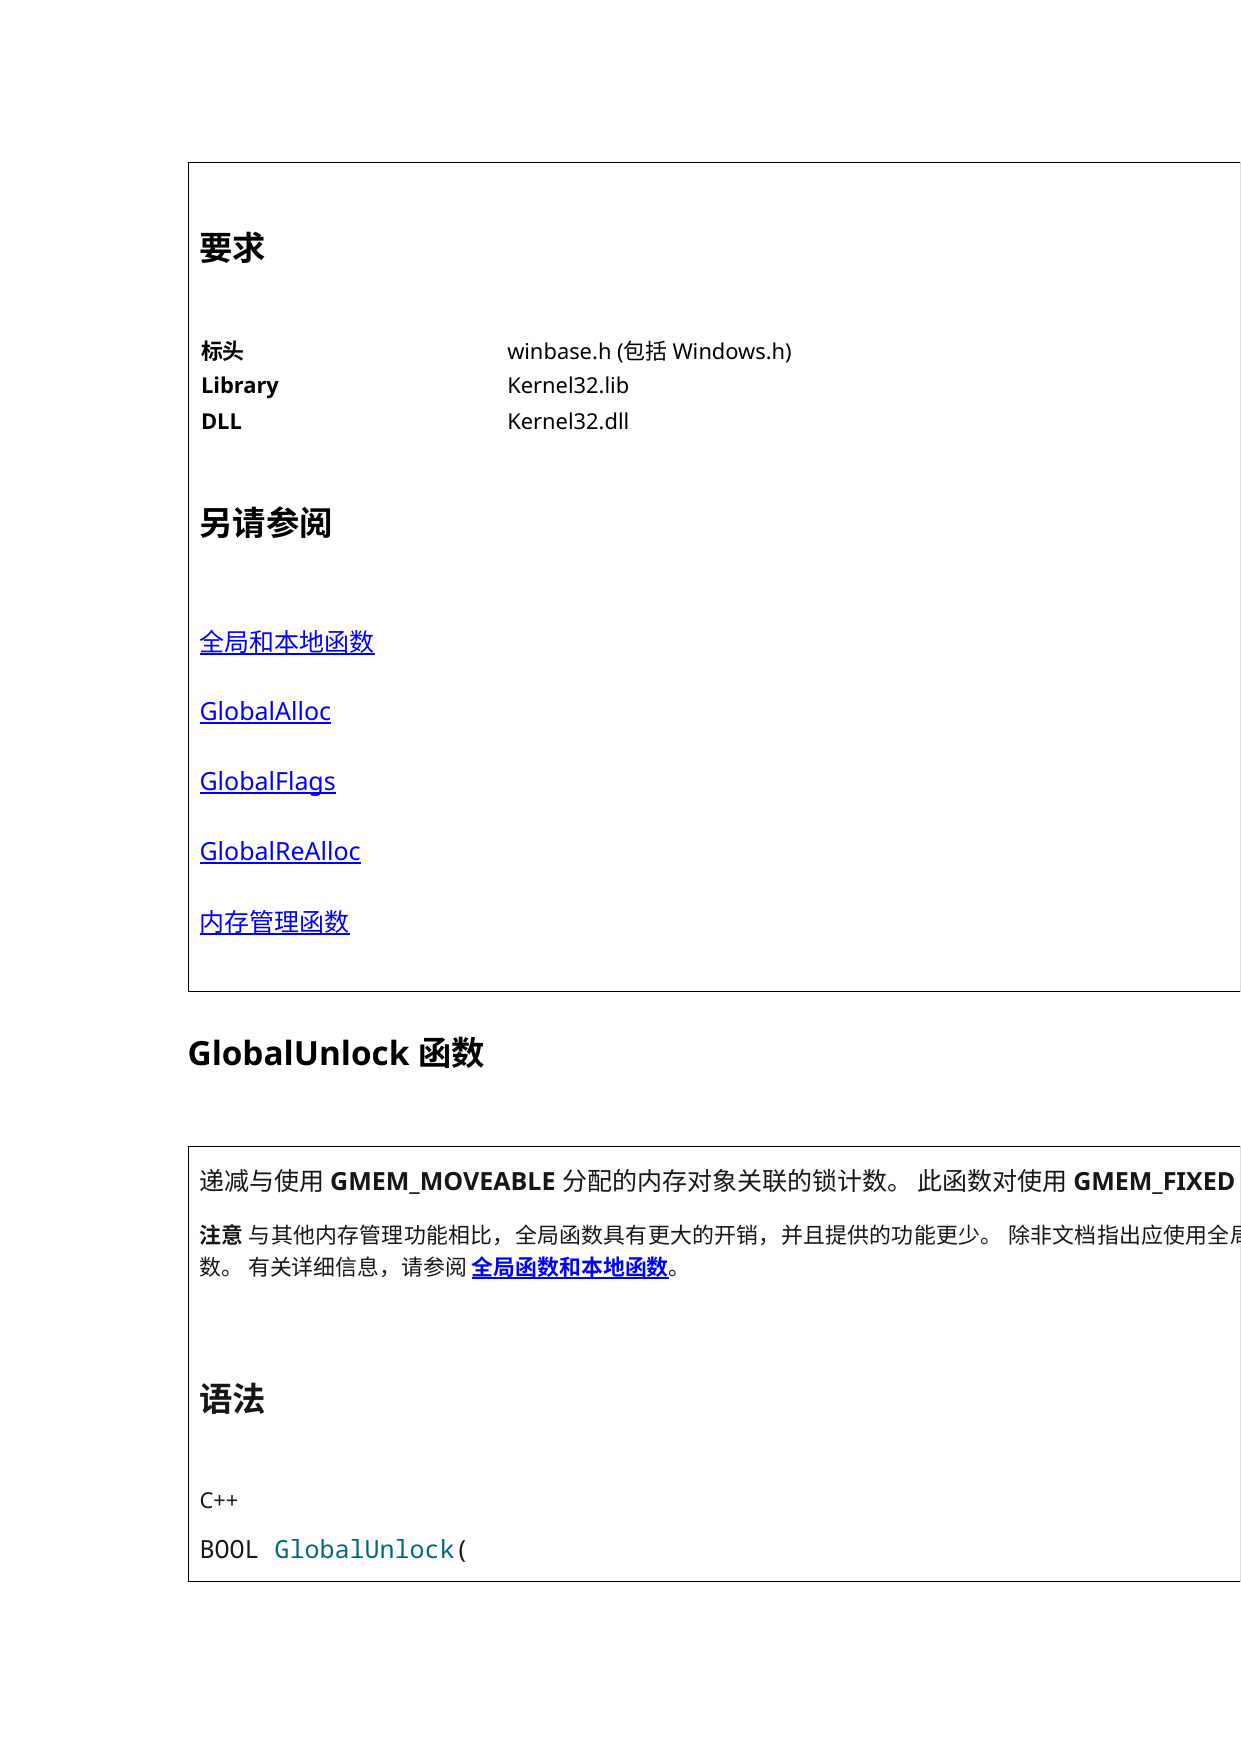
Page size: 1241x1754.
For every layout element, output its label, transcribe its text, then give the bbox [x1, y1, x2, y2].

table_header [189, 1147, 1240, 1581]
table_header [189, 163, 1240, 991]
subtitle GlobalUnlock 函数 [187, 1019, 1053, 1084]
